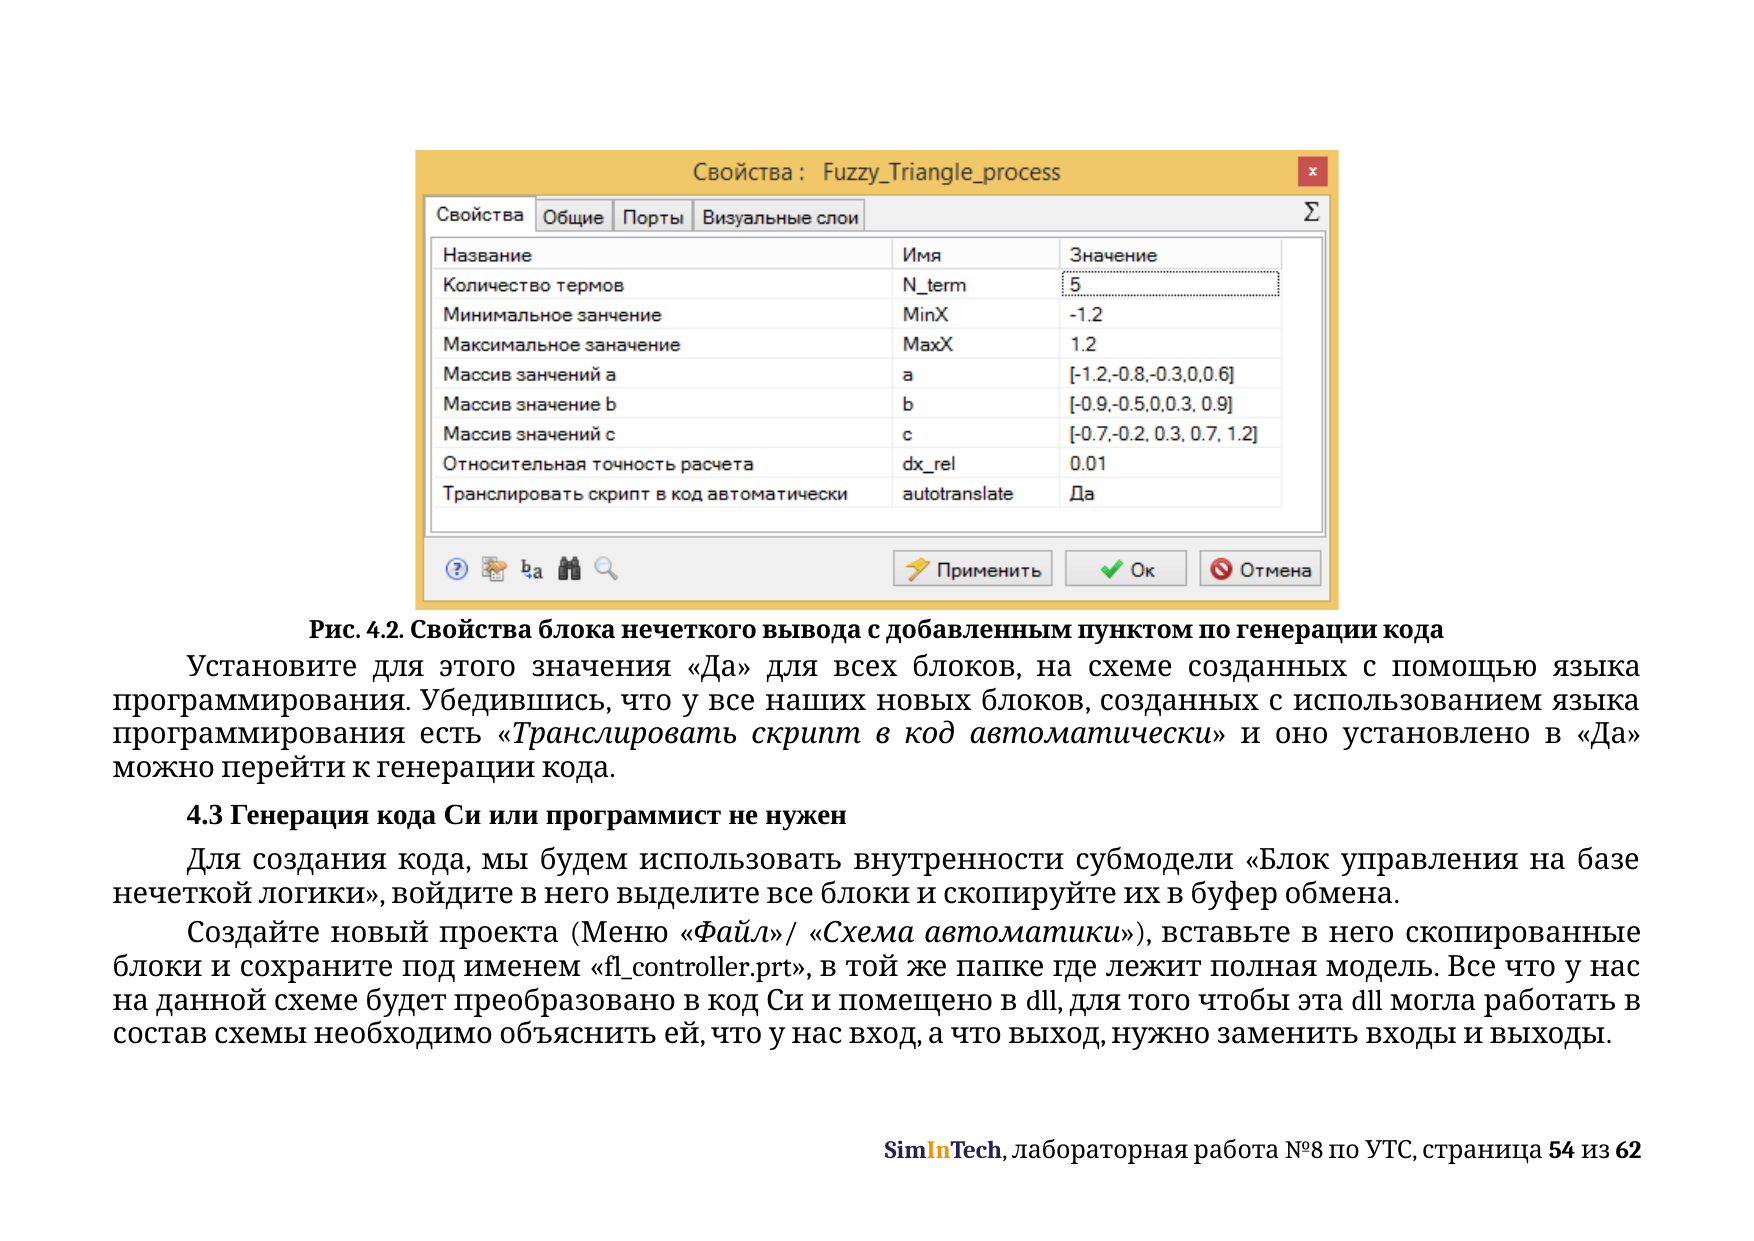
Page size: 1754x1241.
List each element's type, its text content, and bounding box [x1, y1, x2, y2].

text Рис. 4.2. Свойства блока нечеткого вывода с добавленным пунктом по генерации кода [112, 616, 1641, 644]
text Создайте новый проекта (Меню «Файл»/ «Схема автоматики»), вставьте в него скопированные блоки и сохраните под именем «fl_controller.prt», в той же папке где лежит полная модель. Все что у нас на данной схеме будет преобразовано в код Си и помещено в dll, для того чтобы эта dll могла работать в состав схемы необходимо объяснить ей, что у нас вход, а что выход, нужно заменить входы и выходы. [112, 917, 1641, 1051]
text Установите для этого значения «Да» для всех блоков, на схеме созданных с помощью языка программирования. Убедившись, что у все наших новых блоков, созданных с использованием языка программирования есть «Транслировать скрипт в код автоматически» и оно установлено в «Да» можно перейти к генерации кода. [112, 651, 1641, 785]
picture [415, 150, 1339, 610]
subtitle 4.3 Генерация кода Си или программист не нужен [112, 797, 1641, 831]
text Для создания кода, мы будем использовать внутренности субмодели «Блок управления на базе нечеткой логики», войдите в него выделите все блоки и скопируйте их в буфер обмена. [112, 843, 1641, 910]
